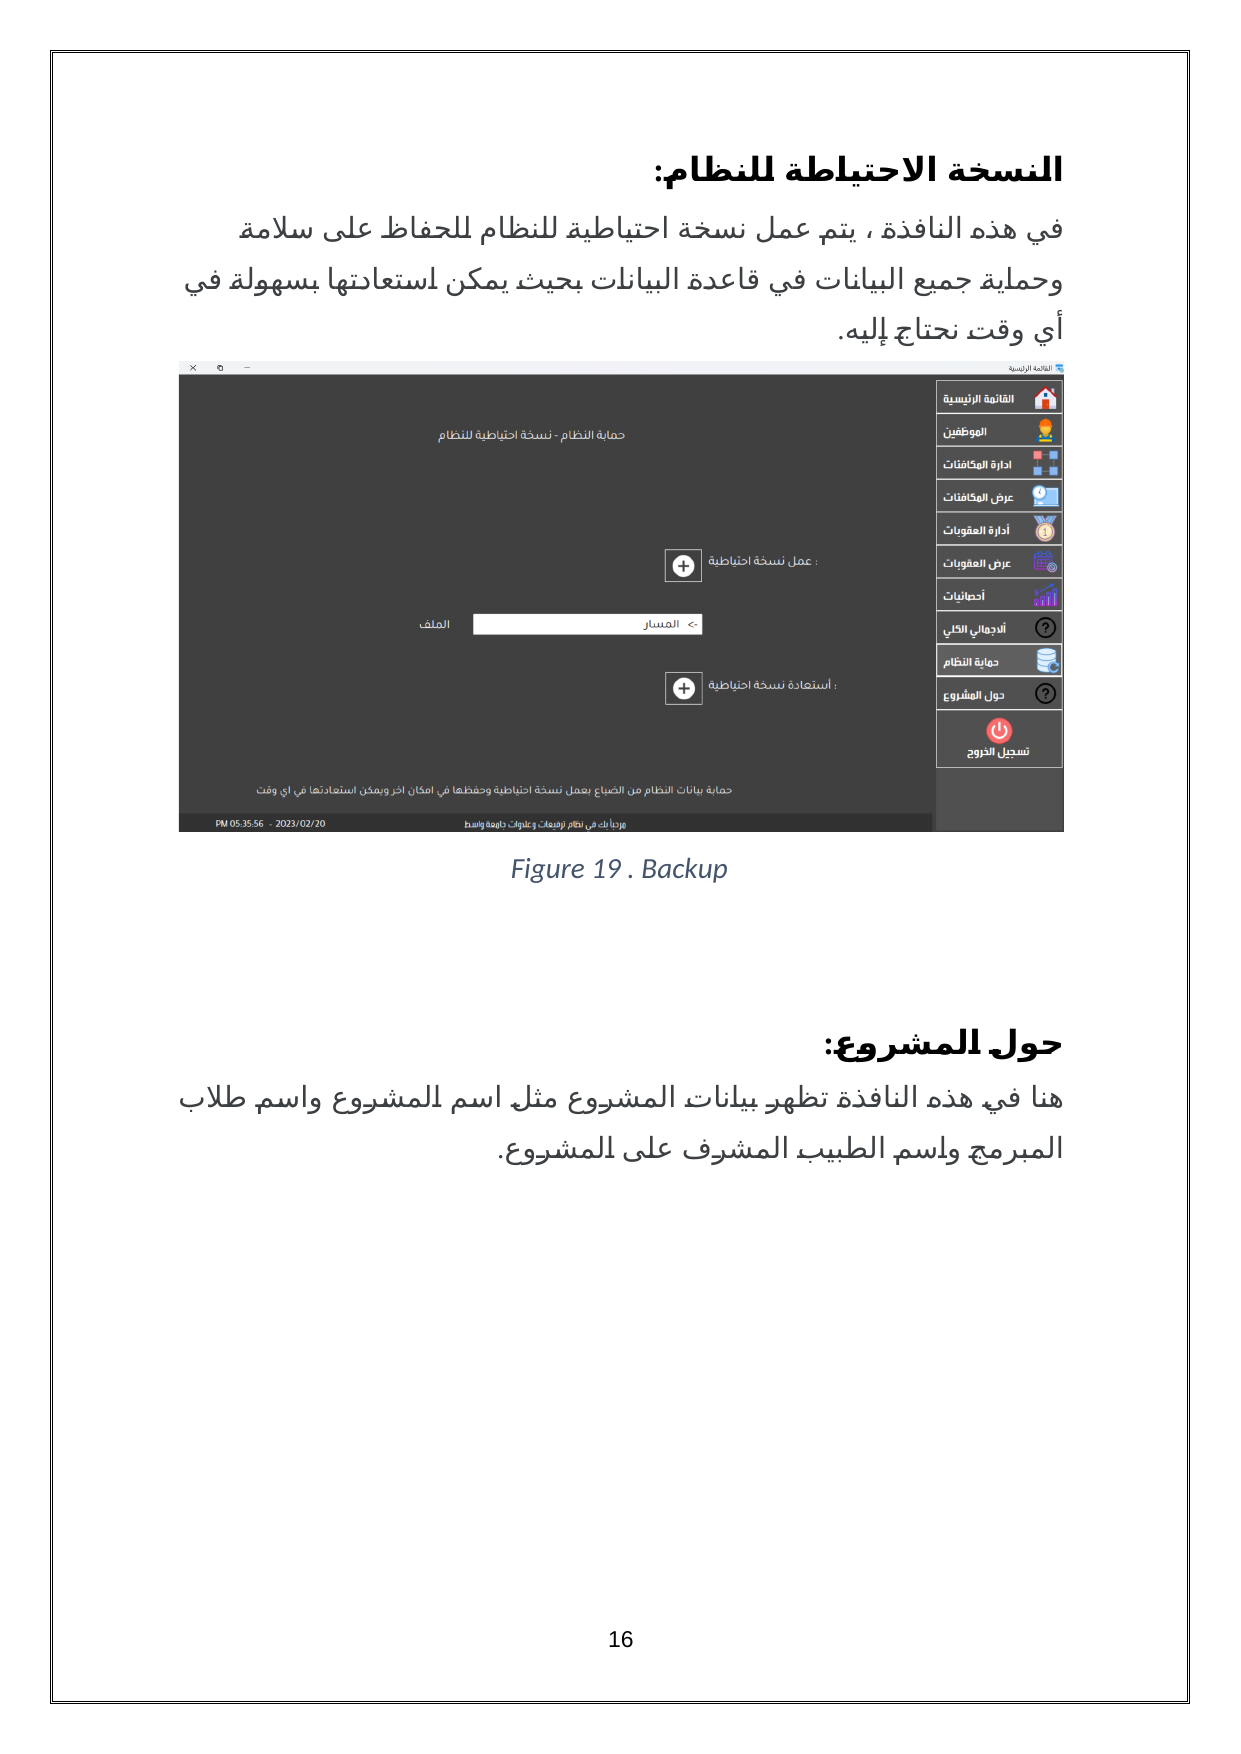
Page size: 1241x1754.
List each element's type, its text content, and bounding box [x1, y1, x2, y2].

text Figure 19 . Backup [178, 850, 1063, 886]
subtitle حول المشروع: [178, 1023, 1064, 1061]
subtitle النسخة الاحتياطة للنظام: [178, 150, 1064, 188]
text هنا في هذه النافذة تظهر بيانات المشروع مثل اسم المشروع واسم طلاب المبرمج واسم الطبيب المشرف على المشروع. [178, 1080, 1064, 1164]
picture [178, 361, 1064, 832]
subtitle في هذه النافذة ، يتم عمل نسخة احتياطية للنظام للحفاظ على سلامة وحماية جميع البيانات في قاعدة البيانات بحيث يمكن استعادتها بسهولة في أي وقت نحتاج إليه. [178, 212, 1064, 361]
